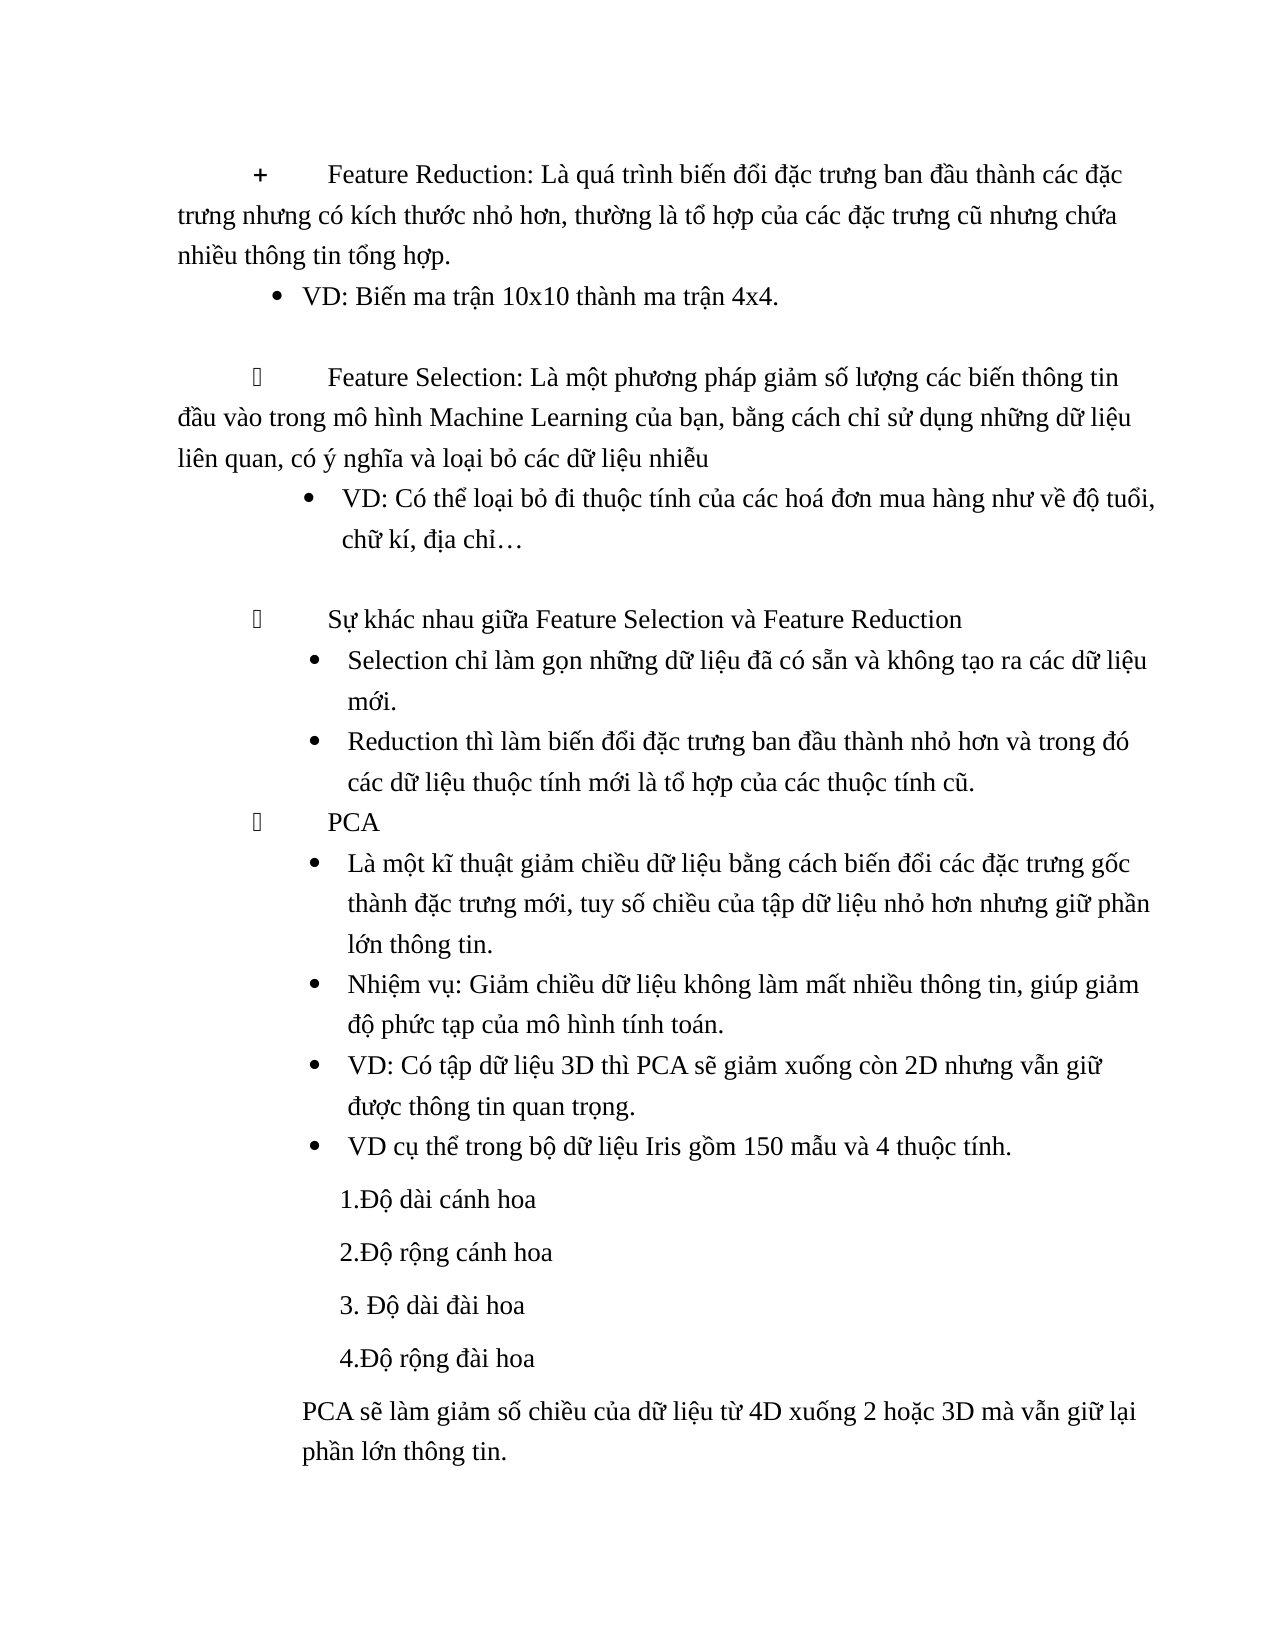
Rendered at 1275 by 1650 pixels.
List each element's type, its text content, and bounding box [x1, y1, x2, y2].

list Feature Selection: Là một phương pháp giảm số lượng các biến thông tin đầu vào trong mô hình Machine Learning của bạn, bằng cách chỉ sử dụng những dữ liệu liên quan, có ý nghĩa và loại bỏ các dữ liệu nhiễu [177, 361, 1157, 473]
list VD cụ thể trong bộ dữ liệu Iris gồm 150 mẫu và 4 thuộc tính. [310, 1130, 1157, 1161]
text 3. Độ dài đài hoa [339, 1289, 1157, 1320]
list VD: Có thể loại bỏ đi thuộc tính của các hoá đơn mua hàng như về độ tuổi, chữ kí, địa chỉ… [304, 482, 1157, 554]
list PCA [177, 806, 1157, 837]
list Reduction thì làm biến đổi đặc trưng ban đầu thành nhỏ hơn và trong đó các dữ liệu thuộc tính mới là tổ hợp của các thuộc tính cũ. [310, 725, 1157, 797]
text 4.Độ rộng đài hoa [339, 1342, 1157, 1373]
text 1.Độ dài cánh hoa [339, 1183, 1157, 1214]
list Nhiệm vụ: Giảm chiều dữ liệu không làm mất nhiều thông tin, giúp giảm độ phức tạp của mô hình tính toán. [310, 968, 1157, 1040]
list Là một kĩ thuật giảm chiều dữ liệu bằng cách biến đổi các đặc trưng gốc thành đặc trưng mới, tuy số chiều của tập dữ liệu nhỏ hơn nhưng giữ phần lớn thông tin. [310, 847, 1157, 959]
list VD: Có tập dữ liệu 3D thì PCA sẽ giảm xuống còn 2D nhưng vẫn giữ được thông tin quan trọng. [310, 1049, 1157, 1121]
list Feature Reduction: Là quá trình biến đổi đặc trưng ban đầu thành các đặc trưng nhưng có kích thước nhỏ hơn, thường là tổ hợp của các đặc trưng cũ nhưng chứa nhiều thông tin tổng hợp. [177, 158, 1157, 271]
text 2.Độ rộng cánh hoa [339, 1236, 1157, 1267]
text PCA sẽ làm giảm số chiều của dữ liệu từ 4D xuống 2 hoặc 3D mà vẫn giữ lại phần lớn thông tin. [302, 1395, 1157, 1466]
list VD: Biến ma trận 10x10 thành ma trận 4x4. [272, 280, 1157, 311]
list Selection chỉ làm gọn những dữ liệu đã có sẵn và không tạo ra các dữ liệu mới. [310, 644, 1157, 716]
list Sự khác nhau giữa Feature Selection và Feature Reduction [177, 604, 1157, 635]
